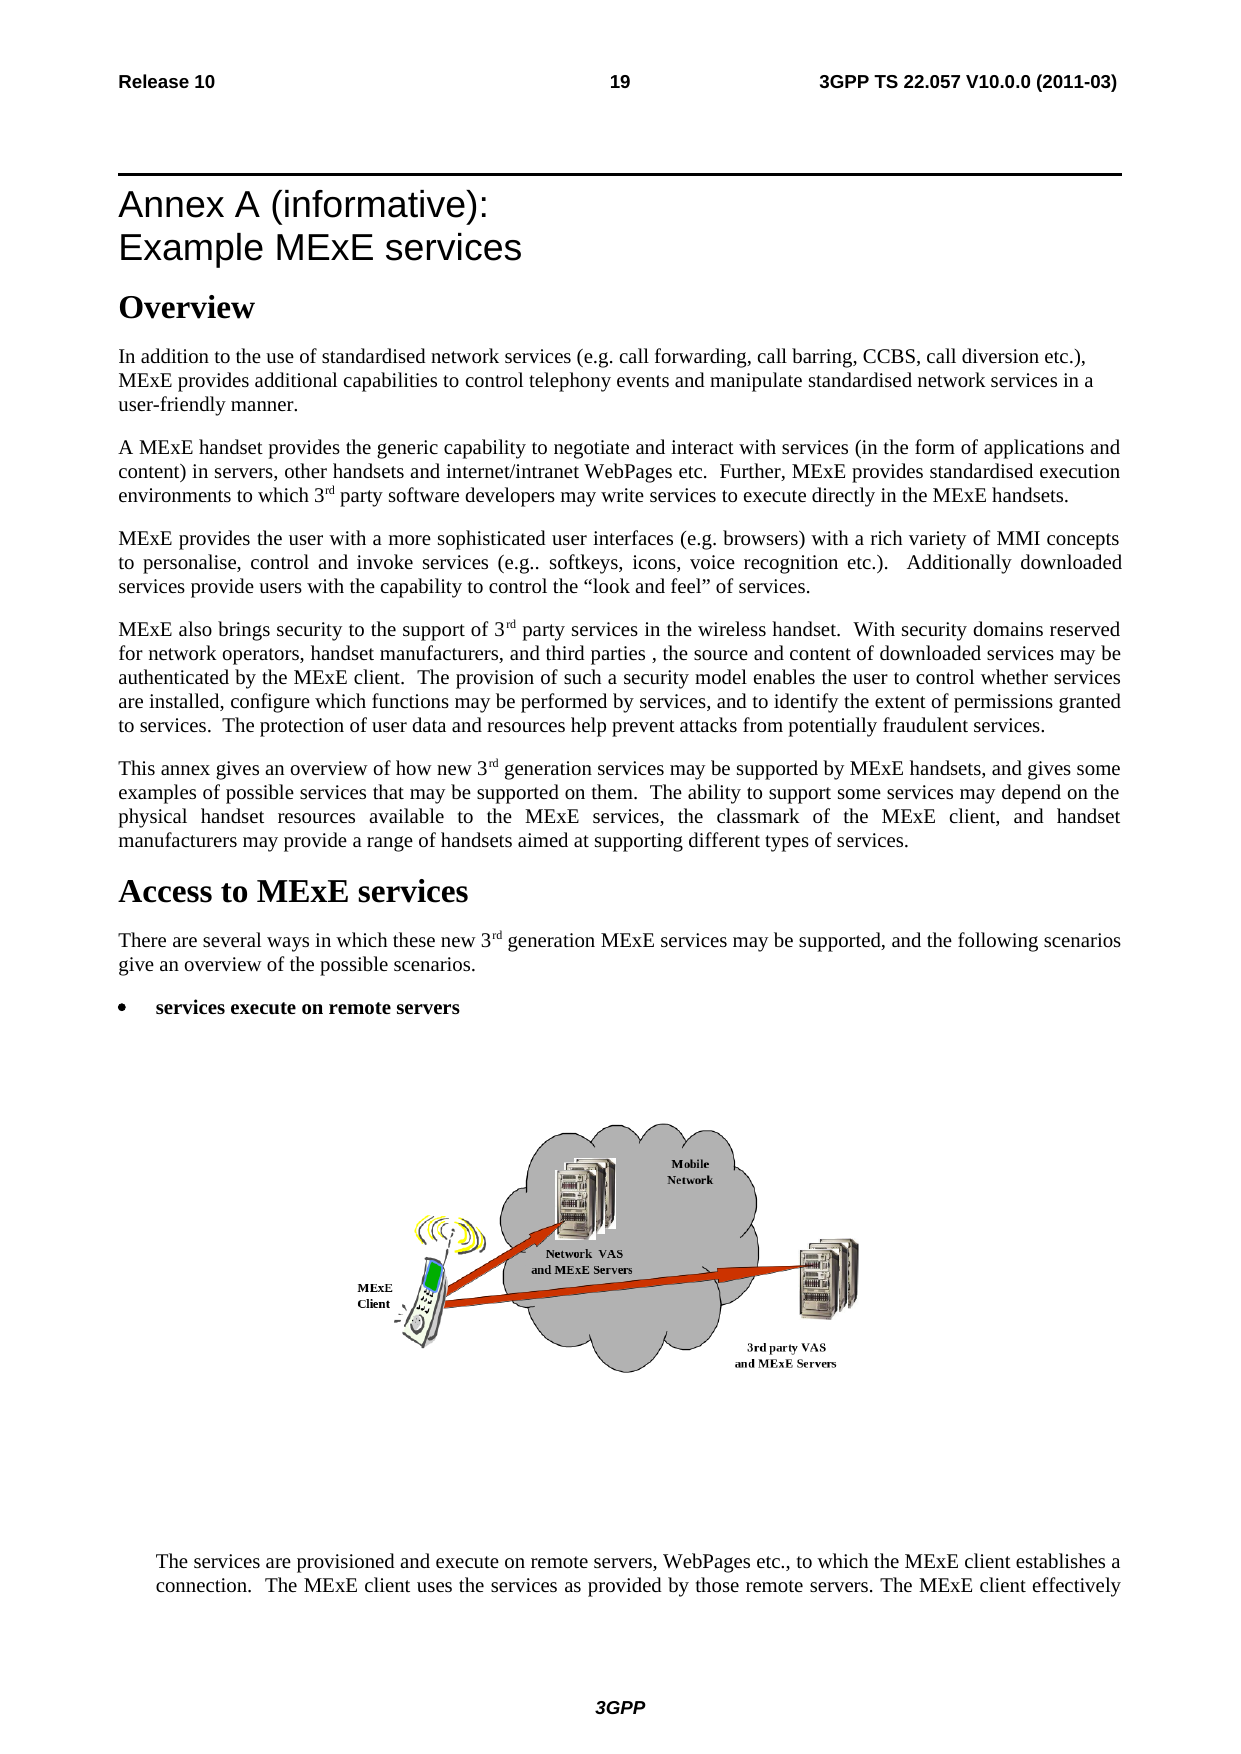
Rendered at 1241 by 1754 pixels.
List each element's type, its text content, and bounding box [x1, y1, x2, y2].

text MExE provides the user with a more sophisticated user interfaces (e.g. browsers) with a rich variety of MMI concepts to personalise, control and invoke services (e.g.. softkeys, icons, voice recognition etc.). Additionally downloaded services provide users with the capability to control the “look and feel” of services. [118, 526, 1122, 598]
text This annex gives an overview of how new 3rd generation services may be supported by MExE handsets, and gives some examples of possible services that may be supported on them. The ability to support some services may depend on the physical handset resources available to the MExE services, the classmark of the MExE client, and handset manufacturers may provide a range of handsets aimed at supporting different types of services. [118, 756, 1122, 852]
subtitle Annex A (informative): Example MExE services [118, 176, 1122, 268]
list services execute on remote servers [118, 995, 1122, 1019]
text In addition to the use of standardised network services (e.g. call forwarding, call barring, CCBS, call diversion etc.), MExE provides additional capabilities to control telephony events and manipulate standardised network services in a user-friendly manner. [118, 344, 1122, 416]
text Overview [118, 287, 1122, 325]
text MExE also brings security to the support of 3rd party services in the wireless handset. With security domains reserved for network operators, handset manufacturers, and third parties , the source and content of downloaded services may be authenticated by the MExE client. The provision of such a security model enables the user to control whether services are installed, configure which functions may be performed by services, and to identify the extent of permissions granted to services. The protection of user data and resources help prevent attacks from potentially fraudulent services. [118, 617, 1122, 737]
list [156, 1549, 1122, 1597]
text A MExE handset provides the generic capability to negotiate and interact with services (in the form of applications and content) in servers, other handsets and internet/intranet WebPages etc. Further, MExE provides standardised execution environments to which 3rd party software developers may write services to execute directly in the MExE handsets. [118, 435, 1122, 507]
text There are several ways in which these new 3rd generation MExE services may be supported, and the following scenarios give an overview of the possible scenarios. [118, 928, 1122, 976]
text Access to MExE services [118, 871, 1122, 909]
